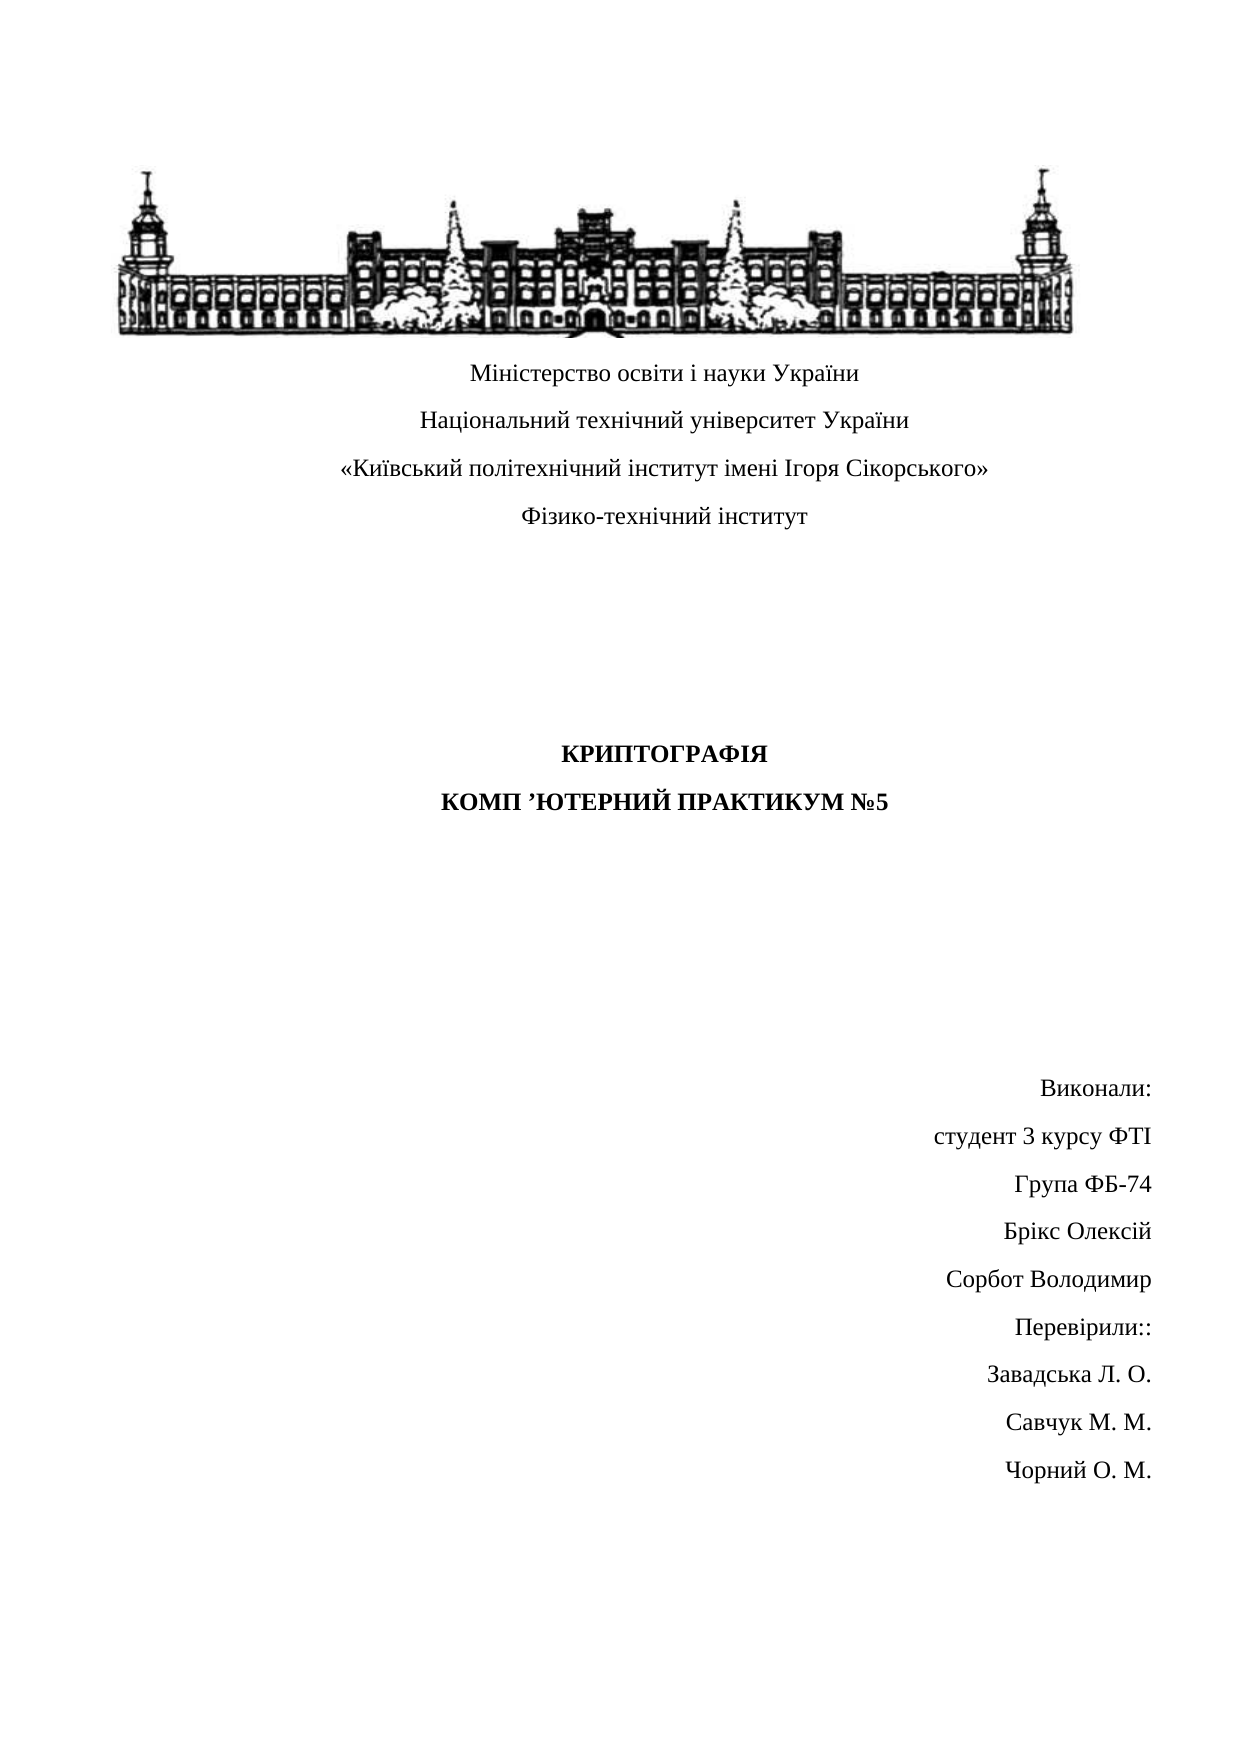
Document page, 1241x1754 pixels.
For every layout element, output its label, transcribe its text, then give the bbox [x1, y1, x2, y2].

text Фізико-технічний інститут [177, 501, 1152, 529]
text Чорний О. М. [177, 1455, 1152, 1484]
text Перевiрили:: [177, 1312, 1152, 1341]
text Виконали: [177, 1073, 1152, 1102]
text «Київський політехнічний інститут імені Ігоря Сікорського» [177, 453, 1152, 482]
text студент 3 курсу ФТІ [177, 1121, 1152, 1150]
text Сорбот Володимир [177, 1264, 1152, 1293]
text Завадська Л. О. [177, 1359, 1152, 1388]
text Брікс Олексій [177, 1216, 1152, 1245]
text Савчук М. М. [177, 1407, 1152, 1436]
picture [108, 165, 1079, 337]
text КОМП ’ЮТЕРНИЙ ПРАКТИКУМ №5 [177, 787, 1152, 816]
text КРИПТОГРАФІЯ [177, 739, 1152, 768]
text Група ФБ-74 [177, 1169, 1152, 1197]
text Національний технічний університет України [177, 405, 1152, 434]
